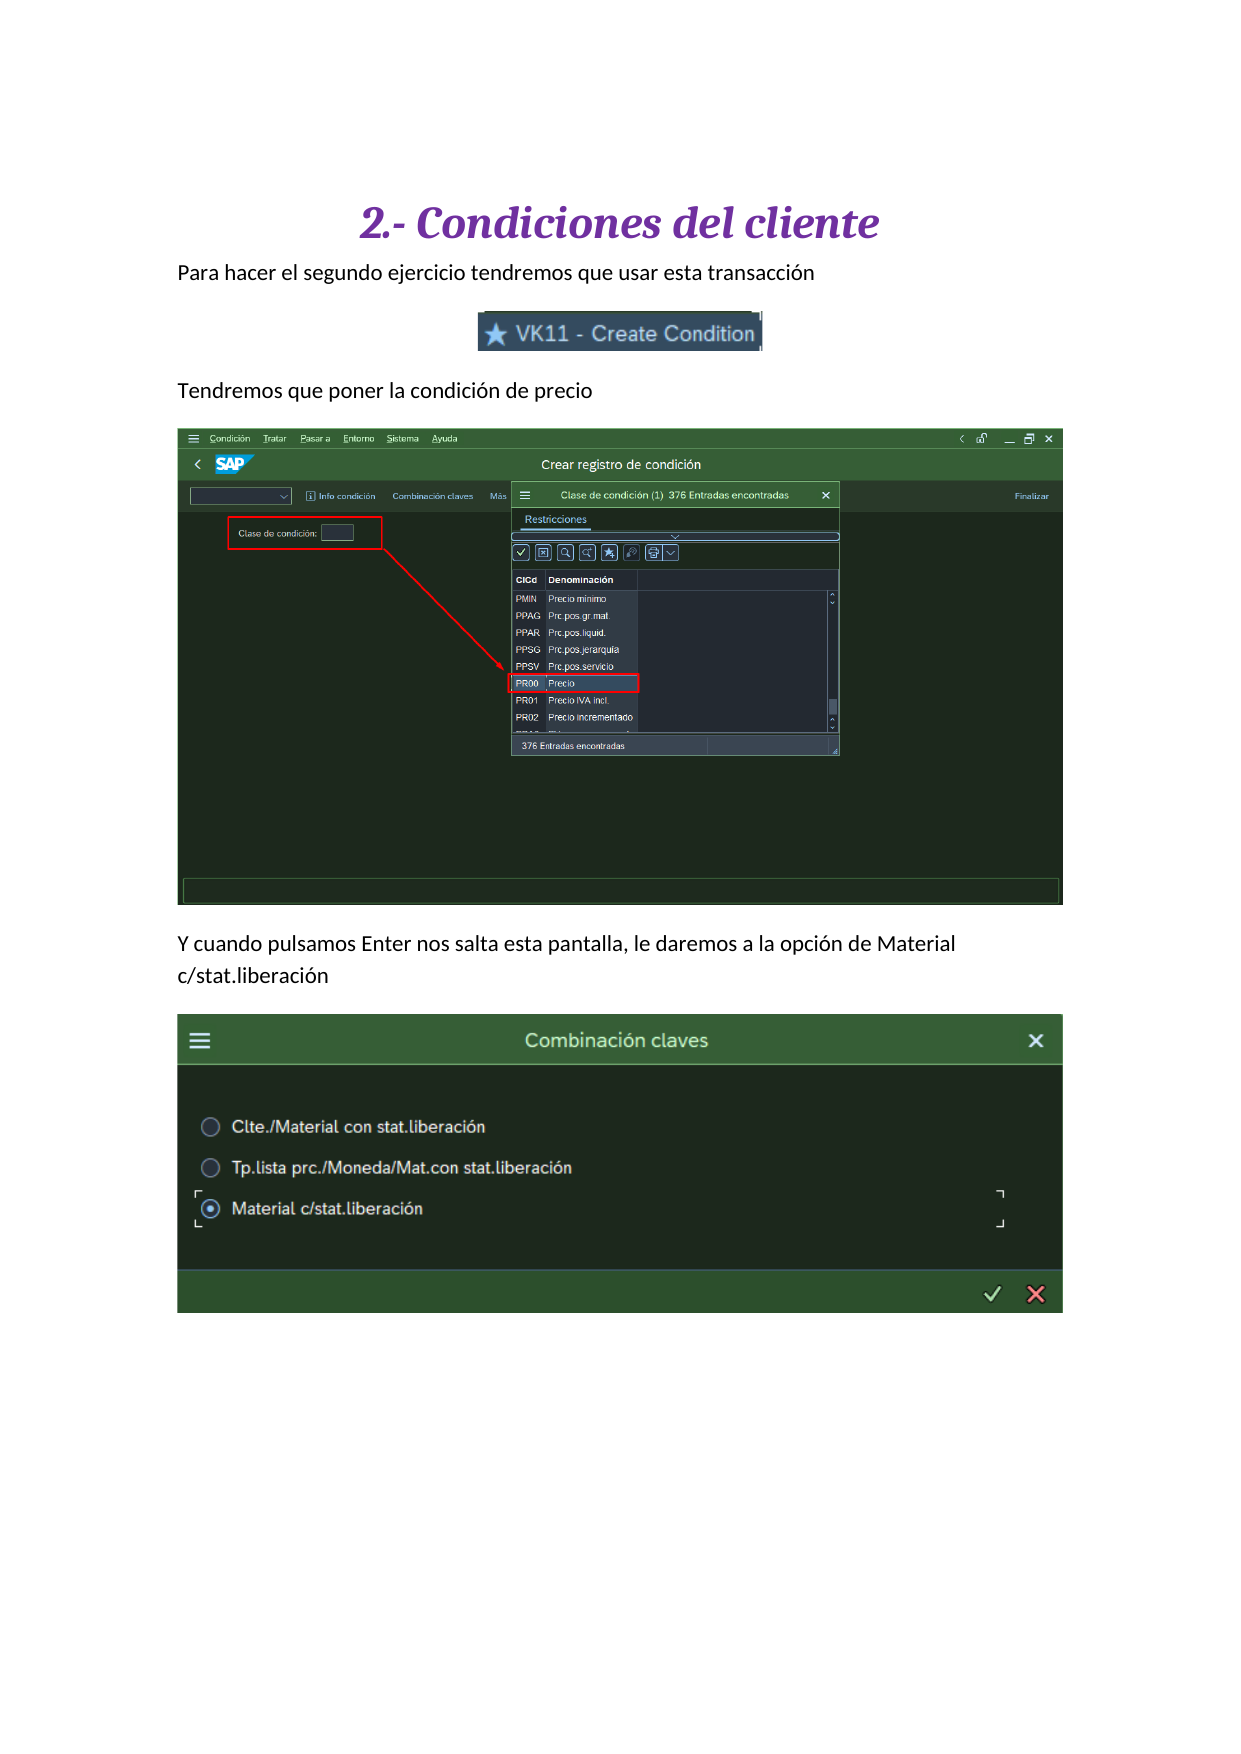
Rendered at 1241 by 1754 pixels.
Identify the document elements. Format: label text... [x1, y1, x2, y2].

picture [477, 311, 763, 351]
text Y cuando pulsamos Enter nos salta esta pantalla, le daremos a la opción de Material c/stat.liberación [177, 929, 1063, 989]
picture [177, 428, 1063, 905]
picture [177, 1014, 1063, 1313]
text Para hacer el segundo ejercicio tendremos que usar esta transacción [177, 258, 1063, 286]
subtitle 2.- Condiciones del cliente [177, 198, 1063, 250]
text Tendremos que poner la condición de precio [177, 376, 1063, 404]
